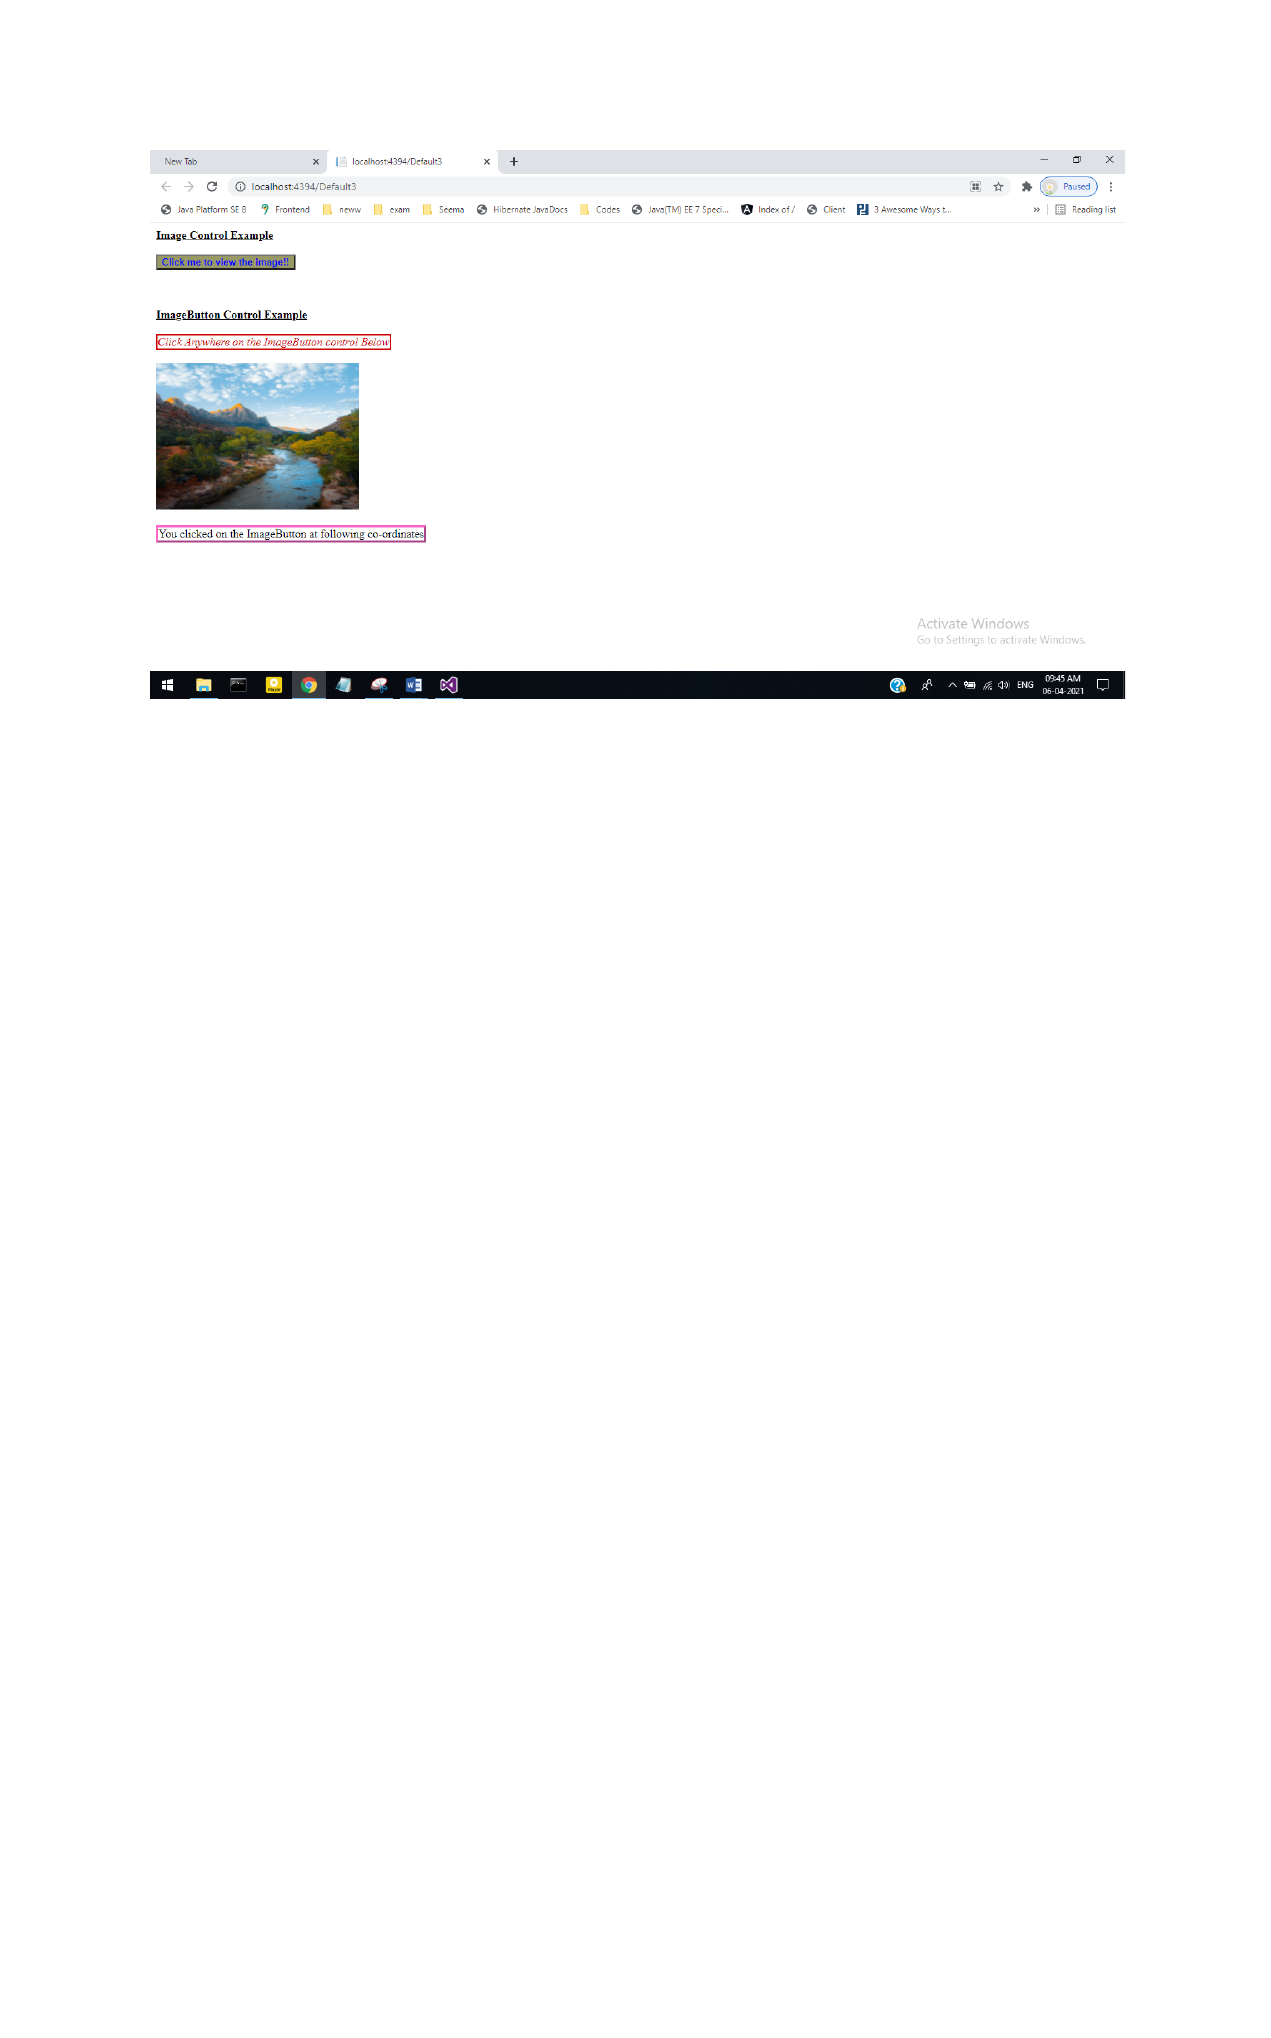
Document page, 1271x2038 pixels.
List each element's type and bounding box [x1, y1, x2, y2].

picture [150, 150, 1125, 699]
